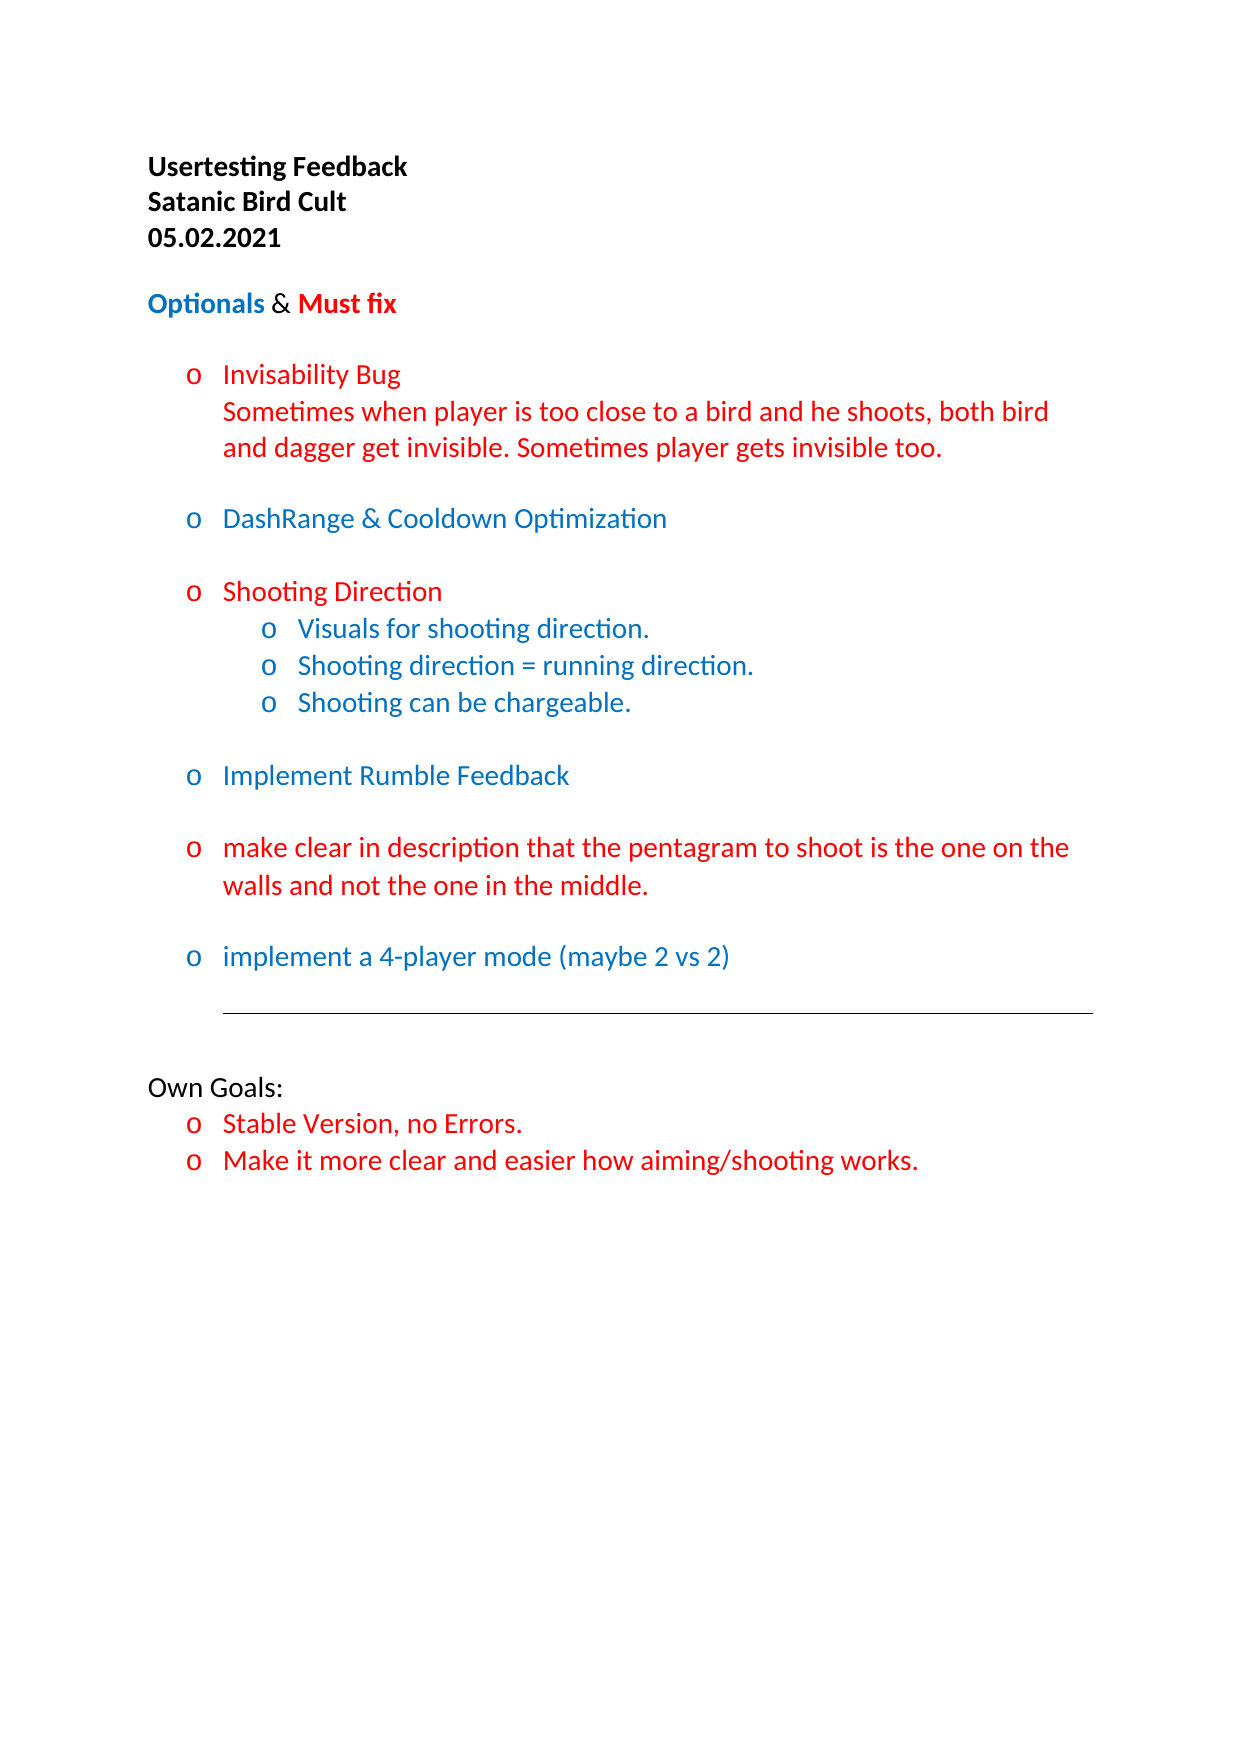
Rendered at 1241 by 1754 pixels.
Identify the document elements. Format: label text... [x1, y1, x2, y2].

text Satanic Bird Cult [148, 183, 1093, 219]
text Usertesting Feedback [148, 148, 1093, 183]
list Make it more clear and easier how aiming/shooting works. [185, 1142, 1093, 1179]
text Own Goals: [148, 1069, 1093, 1105]
list Invisability Bug [185, 356, 1093, 393]
text 05.02.2021 [148, 219, 1093, 254]
text Optionals & Must fix [148, 285, 1093, 321]
list Implement Rumble Feedback [185, 757, 1093, 794]
list Visuals for shooting direction. [260, 610, 1093, 647]
list DashRange & Cooldown Optimization [185, 500, 1093, 537]
list Shooting direction = running direction. [260, 647, 1093, 684]
list implement a 4-player mode (maybe 2 vs 2) [185, 938, 1093, 975]
list Stable Version, no Errors. [185, 1105, 1093, 1142]
list Shooting Direction [185, 573, 1093, 610]
text Sometimes when player is too close to a bird and he shoots, both bird and dagger get invisible. Sometimes player gets invisible too. [223, 393, 1093, 464]
list Shooting can be chargeable. [260, 684, 1093, 721]
list make clear in description that the pentagram to shoot is the one on the walls and not the one in the middle. [185, 829, 1093, 902]
